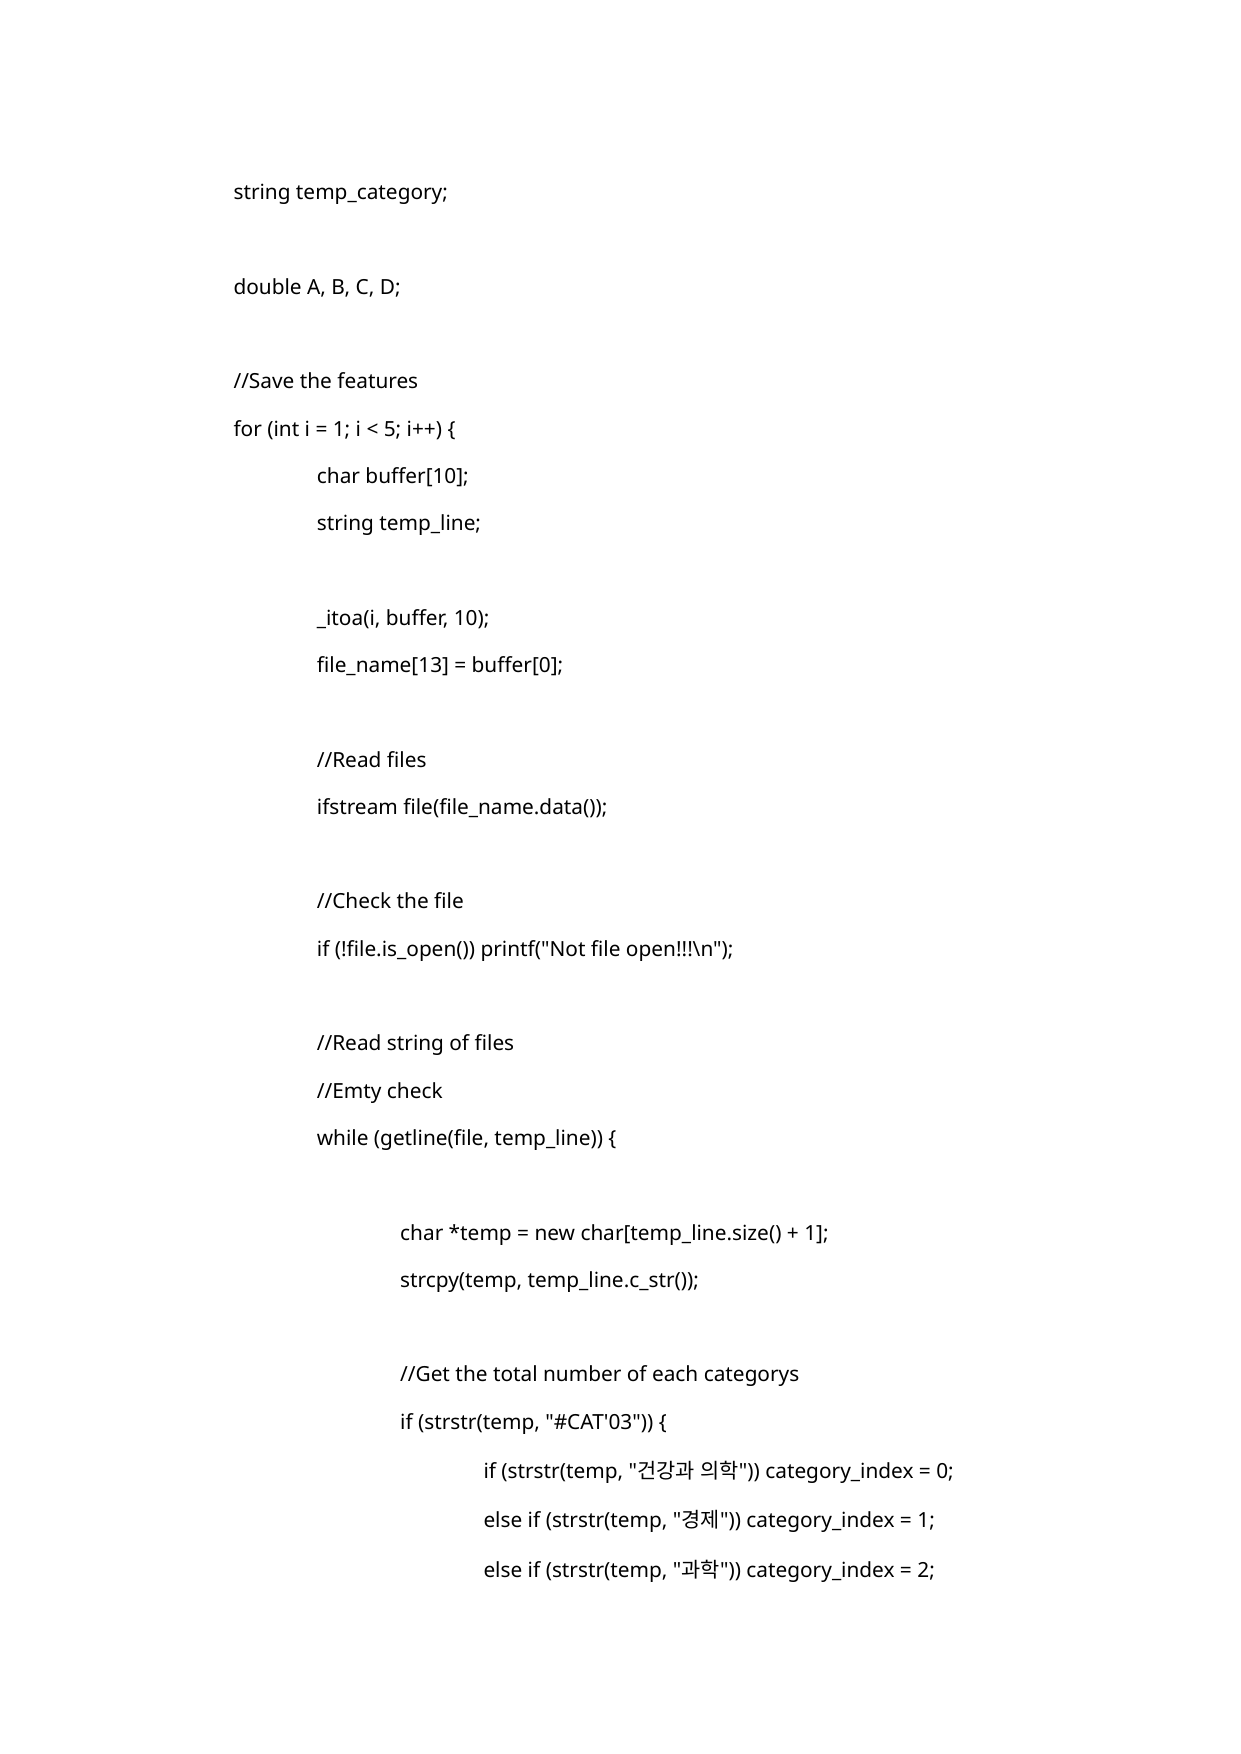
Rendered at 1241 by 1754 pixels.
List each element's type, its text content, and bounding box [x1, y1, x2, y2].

text else if (strstr(temp, "경제")) category_index = 1; [150, 1503, 1090, 1534]
text for (int i = 1; i < 5; i++) { [150, 414, 1090, 442]
text char *temp = new char[temp_line.size() + 1]; [150, 1218, 1090, 1246]
text char buffer[10]; [150, 461, 1090, 489]
text //Save the features [150, 366, 1090, 395]
text ifstream file(file_name.data()); [150, 792, 1090, 820]
text double A, B, C, D; [150, 272, 1090, 300]
text if (strstr(temp, "건강과 의학")) category_index = 0; [150, 1454, 1090, 1484]
text if (strstr(temp, "#CAT'03")) { [150, 1407, 1090, 1435]
text //Get the total number of each categorys [150, 1359, 1090, 1388]
text _itoa(i, buffer, 10); [150, 603, 1090, 631]
text while (getline(file, temp_line)) { [150, 1123, 1090, 1151]
text //Check the file [150, 887, 1090, 915]
text else if (strstr(temp, "과학")) category_index = 2; [150, 1553, 1090, 1583]
text //Read files [150, 745, 1090, 773]
text //Emty check [150, 1076, 1090, 1104]
text file_name[13] = buffer[0]; [150, 650, 1090, 678]
text strcpy(temp, temp_line.c_str()); [150, 1265, 1090, 1293]
text //Read string of files [150, 1028, 1090, 1057]
text string temp_line; [150, 508, 1090, 537]
text if (!file.is_open()) printf("Not file open!!!\n"); [150, 934, 1090, 962]
text string temp_category; [150, 177, 1090, 206]
